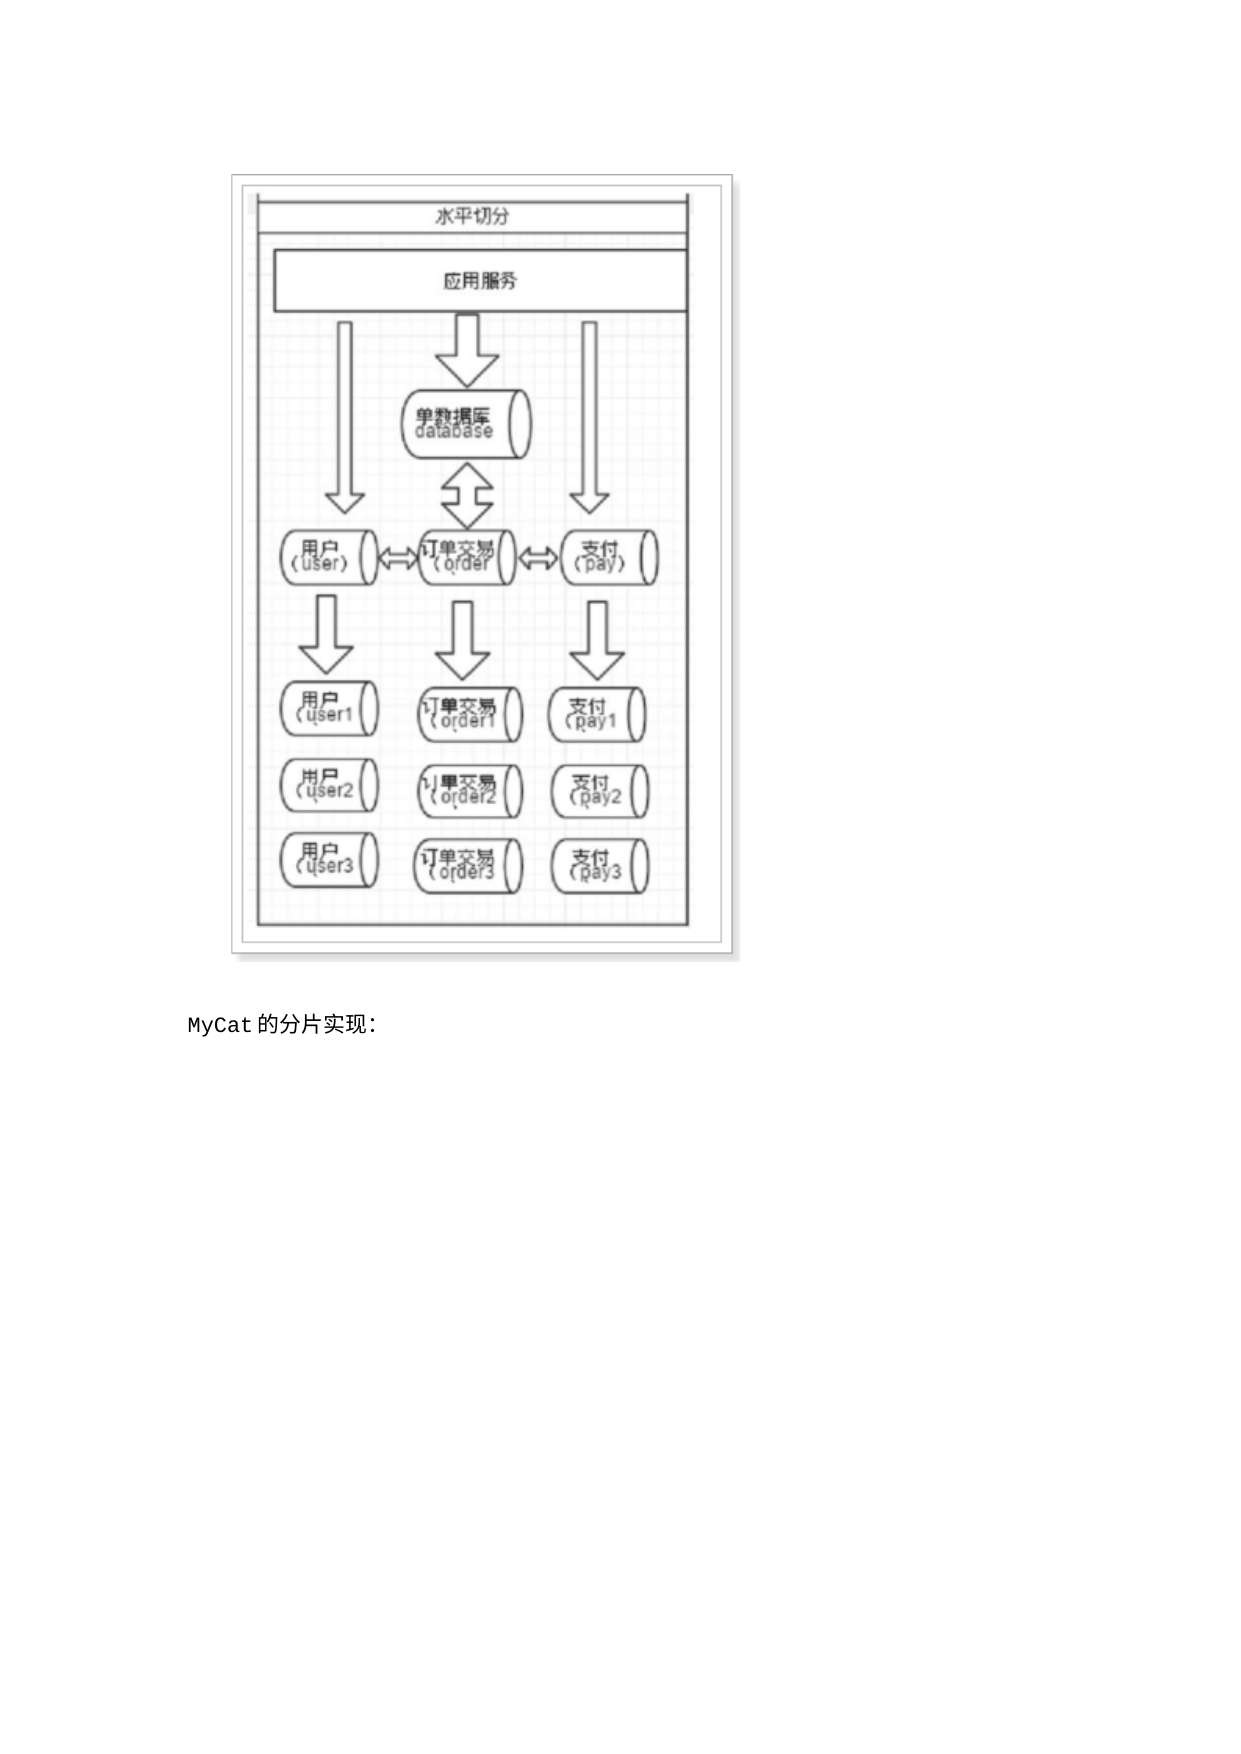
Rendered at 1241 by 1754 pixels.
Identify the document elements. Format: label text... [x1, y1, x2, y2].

picture [231, 174, 741, 962]
text MyCat的分片实现： [187, 1007, 1053, 1039]
